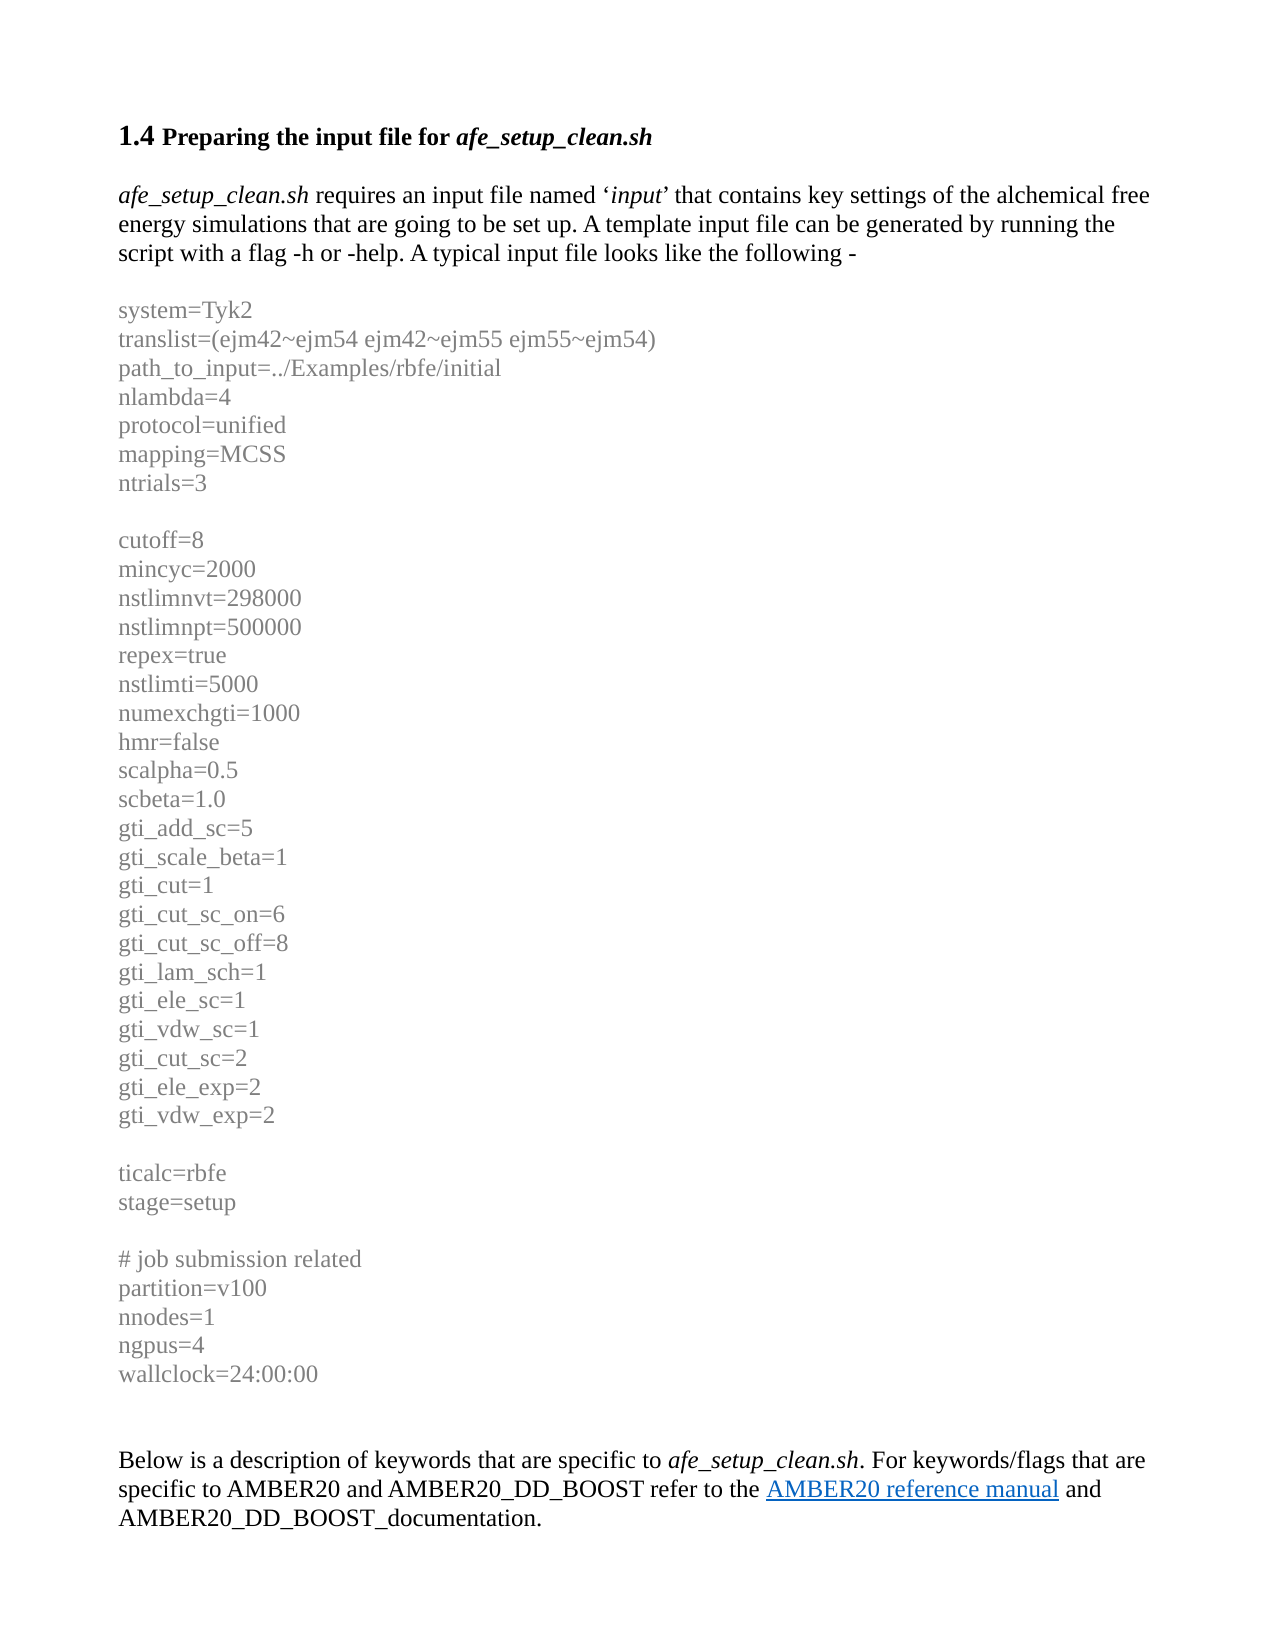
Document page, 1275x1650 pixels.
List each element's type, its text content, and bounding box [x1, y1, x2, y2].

text numexchgti=1000 [118, 698, 1157, 727]
text scalpha=0.5 [118, 755, 1157, 784]
list Preparing the input file for afe_setup_clean.sh [118, 118, 1157, 152]
text gti_cut_sc_off=8 [118, 928, 1157, 957]
text gti_ele_sc=1 [118, 985, 1157, 1014]
text afe_setup_clean.sh requires an input file named ‘input’ that contains key settings of the alchemical free energy simulations that are going to be set up. A template input file can be generated by running the script with a flag -h or -help. A typical input file looks like the following - [118, 180, 1157, 267]
text ticalc=rbfe [118, 1158, 1157, 1187]
text path_to_input=../Examples/rbfe/initial [118, 353, 1157, 382]
text mincyc=2000 [118, 554, 1157, 583]
text partition=v100 [118, 1273, 1157, 1302]
text ngpus=4 [118, 1330, 1157, 1359]
text system=Tyk2 [118, 295, 1157, 324]
text nnodes=1 [118, 1302, 1157, 1330]
text repex=true [118, 640, 1157, 669]
text gti_cut=1 [118, 870, 1157, 899]
text protocol=unified [118, 410, 1157, 439]
text gti_cut_sc_on=6 [118, 899, 1157, 928]
text # job submission related [118, 1244, 1157, 1273]
text mapping=MCSS [118, 439, 1157, 468]
text gti_scale_beta=1 [118, 842, 1157, 870]
text nstlimnpt=500000 [118, 612, 1157, 640]
text nlambda=4 [118, 382, 1157, 410]
text ntrials=3 [118, 468, 1157, 497]
text cutoff=8 [118, 525, 1157, 554]
text hmr=false [118, 727, 1157, 755]
text scbeta=1.0 [118, 784, 1157, 813]
text gti_cut_sc=2 [118, 1043, 1157, 1072]
text nstlimnvt=298000 [118, 583, 1157, 612]
text stage=setup [118, 1187, 1157, 1215]
text translist=(ejm42~ejm54 ejm42~ejm55 ejm55~ejm54) [118, 324, 1157, 353]
text gti_ele_exp=2 [118, 1072, 1157, 1100]
text nstlimti=5000 [118, 669, 1157, 698]
text Below is a description of keywords that are specific to afe_setup_clean.sh. For keywords/flags that are specific to AMBER20 and AMBER20_DD_BOOST refer to the AMBER20 reference manual and AMBER20_DD_BOOST_documentation. [118, 1445, 1157, 1532]
text wallclock=24:00:00 [118, 1359, 1157, 1388]
text gti_vdw_exp=2 [118, 1100, 1157, 1129]
text gti_add_sc=5 [118, 813, 1157, 842]
text gti_vdw_sc=1 [118, 1014, 1157, 1043]
text gti_lam_sch=1 [118, 957, 1157, 985]
